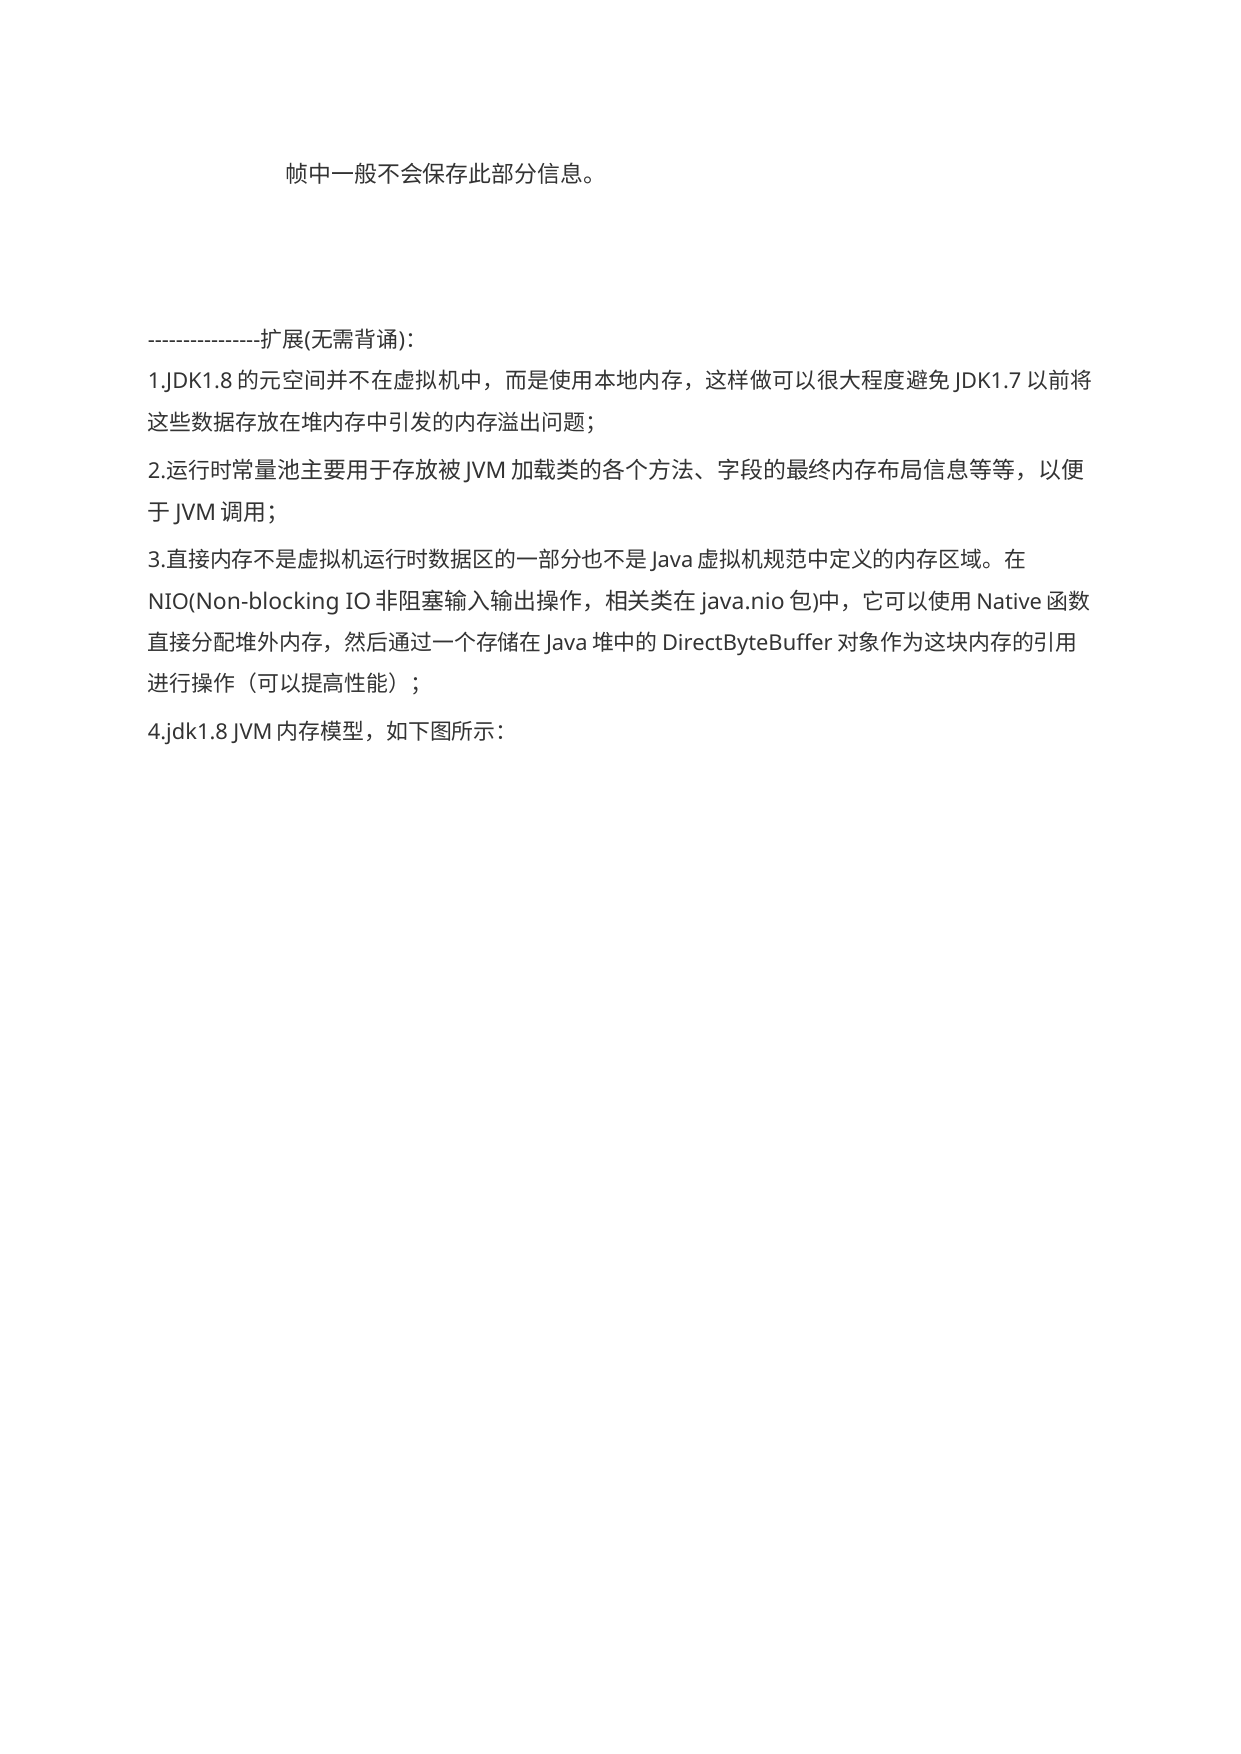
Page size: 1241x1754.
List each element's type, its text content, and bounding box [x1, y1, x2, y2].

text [285, 151, 1093, 193]
text 4.jdk1.8 JVM内存模型，如下图所示： [148, 709, 1093, 751]
text 1.JDK1.8的元空间并不在虚拟机中，而是使用本地内存，这样做可以很大程度避免JDK1.7以前将这些数据存放在堆内存中引发的内存溢出问题； [148, 359, 1093, 442]
text 3.直接内存不是虚拟机运行时数据区的一部分也不是Java虚拟机规范中定义的内存区域。在NIO(Non-blocking IO非阻塞输入输出操作，相关类在java.nio包)中，它可以使用Native函数直接分配堆外内存，然后通过一个存储在Java堆中的DirectByteBuffer对象作为这块内存的引用进行操作（可以提高性能）； [148, 537, 1093, 703]
text ----------------扩展(无需背诵)： [148, 317, 1093, 359]
text 2.运行时常量池主要用于存放被JVM加载类的各个方法、字段的最终内存布局信息等等，以便于JVM调用； [148, 448, 1093, 531]
